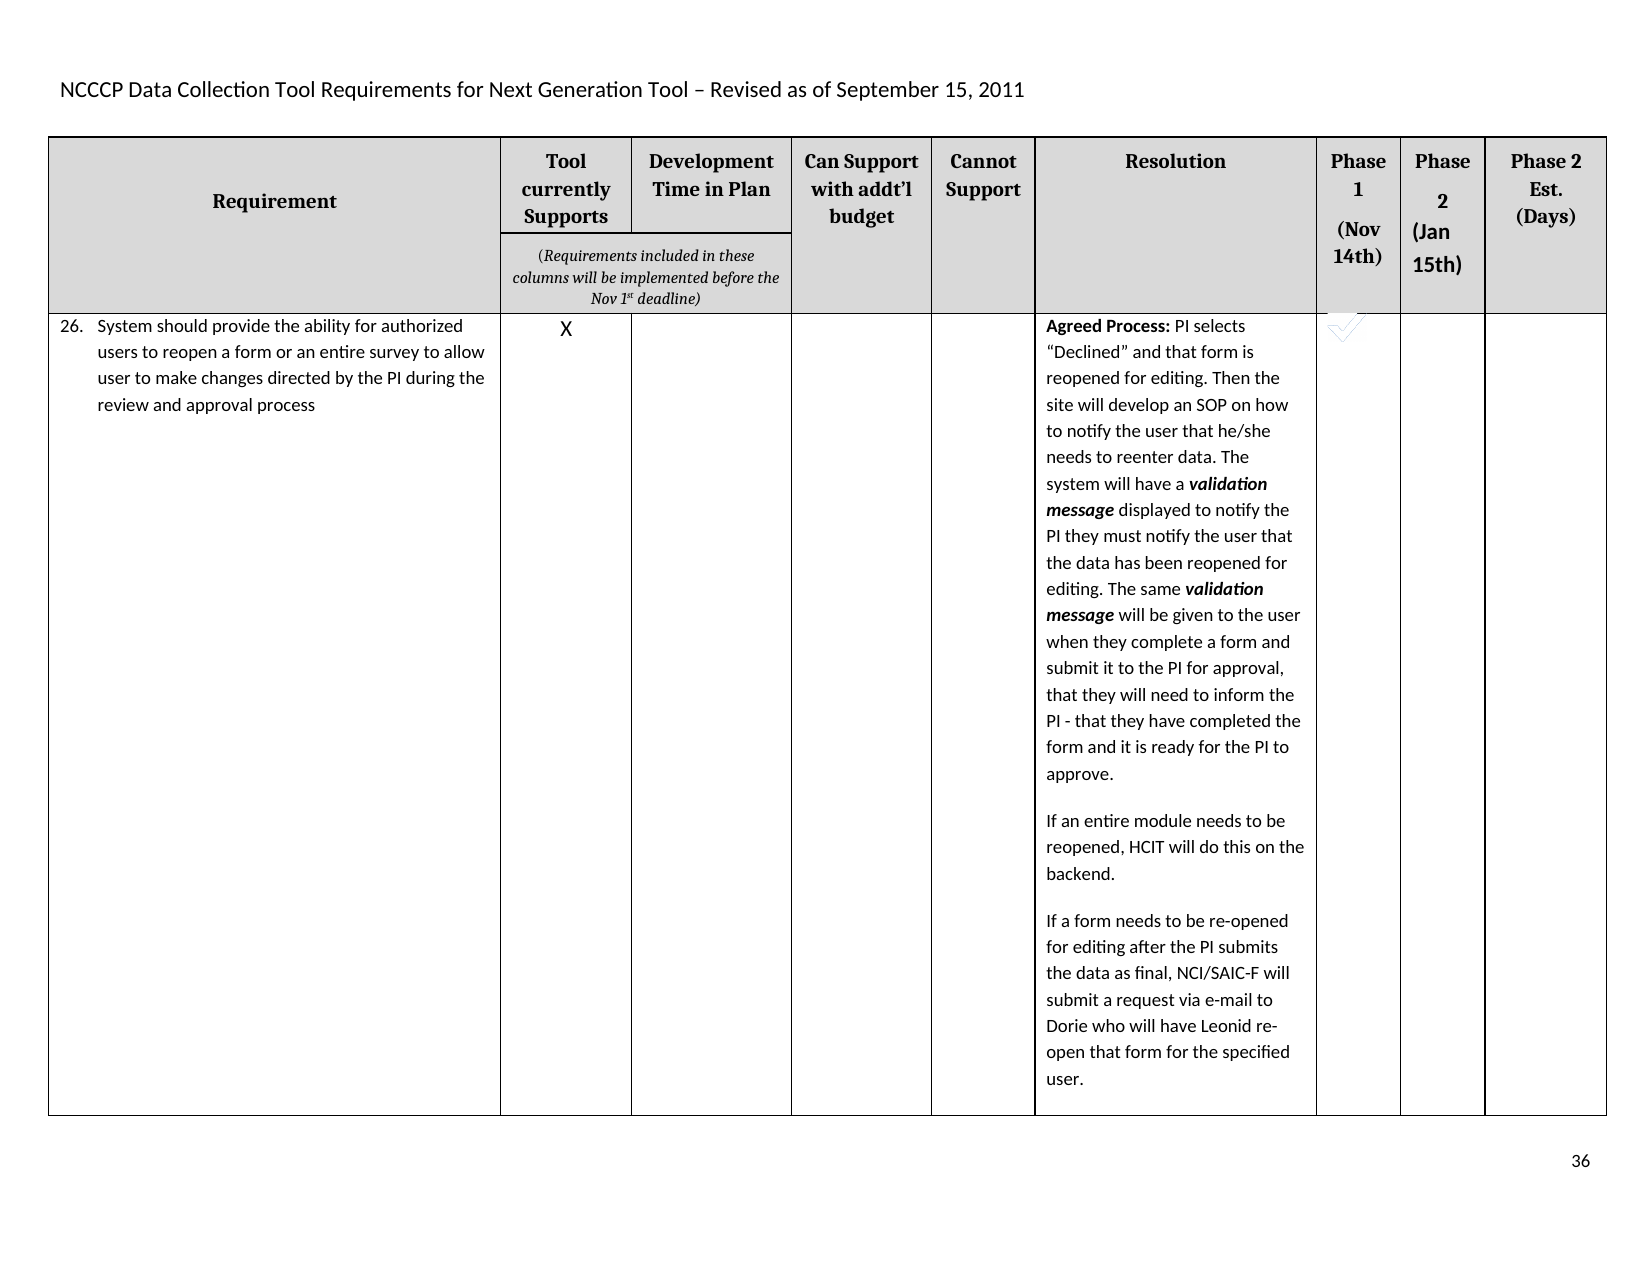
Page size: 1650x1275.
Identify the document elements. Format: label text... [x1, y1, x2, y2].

table_header Resolution [1036, 138, 1316, 313]
table_cell [632, 314, 791, 1114]
table_header Development Time in Plan [632, 138, 791, 232]
table_header Phase 2 Est. (Days) [1486, 138, 1606, 313]
table_header Cannot Support [932, 138, 1034, 313]
table_header Tool currently Supports [501, 138, 631, 232]
table_header Phase 2 (Jan 15th) [1401, 138, 1484, 313]
table_cell [1401, 314, 1484, 1114]
table_cell [1486, 314, 1606, 1114]
table_cell Agreed Process: PI selects “Declined” and that form is reopened for editing. Then the site will develop an SOP on how to notify the user that he/she needs to reenter data. The system will have a validation message displayed to notify the PI they must notify the user that the data has been reopened for editing. The same validation message will be given to the user when they complete a form and submit it to the PI for approval, that they will need to inform the PI - that they have completed the form and it is ready for the PI to approve. If an entire module needs to be reopened, HCIT will do this on the backend. If a form needs to be re-opened for editing after the PI submits the data as final, NCI/SAIC-F will submit a request via e-mail to Dorie who will have Leonid re-open that form for the specified user. [1036, 314, 1316, 1114]
table_header Can Support with addt’l budget [792, 138, 931, 313]
table_cell (Requirements included in these columns will be implemented before the Nov 1st deadline) [501, 234, 791, 313]
table_cell System should provide the ability for authorized users to reopen a form or an entire survey to allow user to make changes directed by the PI during the review and approval process [49, 314, 500, 1114]
table_header Phase 1 (Nov 14th) [1317, 138, 1400, 313]
table_header Requirement [49, 138, 500, 313]
table_cell [792, 314, 931, 1114]
table_cell X [501, 314, 631, 1114]
table_cell [932, 314, 1034, 1114]
table_cell [1317, 314, 1400, 1114]
